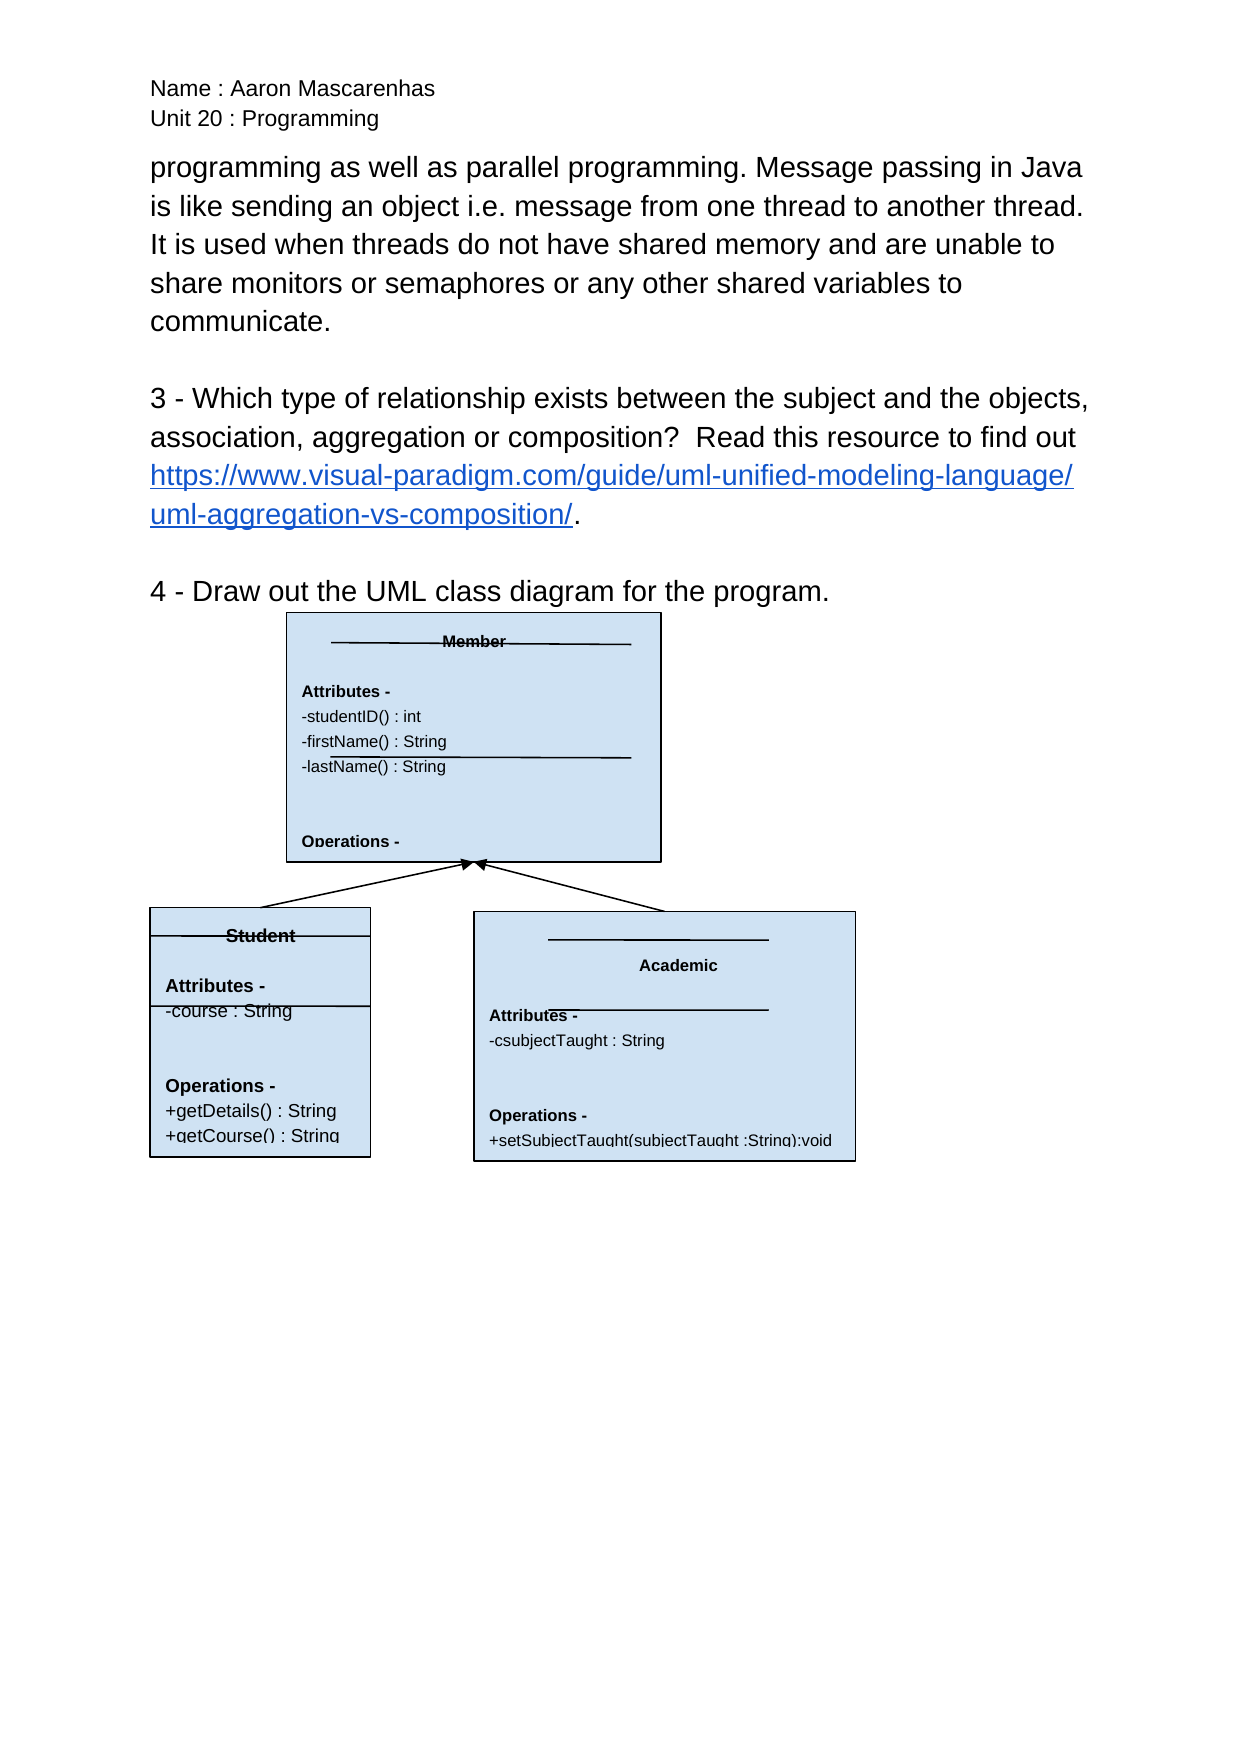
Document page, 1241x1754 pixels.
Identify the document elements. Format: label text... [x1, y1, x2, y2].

text https://www.visual-paradigm.com/guide/uml-unified-modeling-language/uml-aggregation-vs-composition/. [150, 458, 1090, 530]
text 4 - Draw out the UML class diagram for the program. [150, 574, 1090, 607]
text 3 - Which type of relationship exists between the subject and the objects, association, aggregation or composition? Read this resource to find out [150, 381, 1090, 453]
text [150, 150, 1090, 338]
